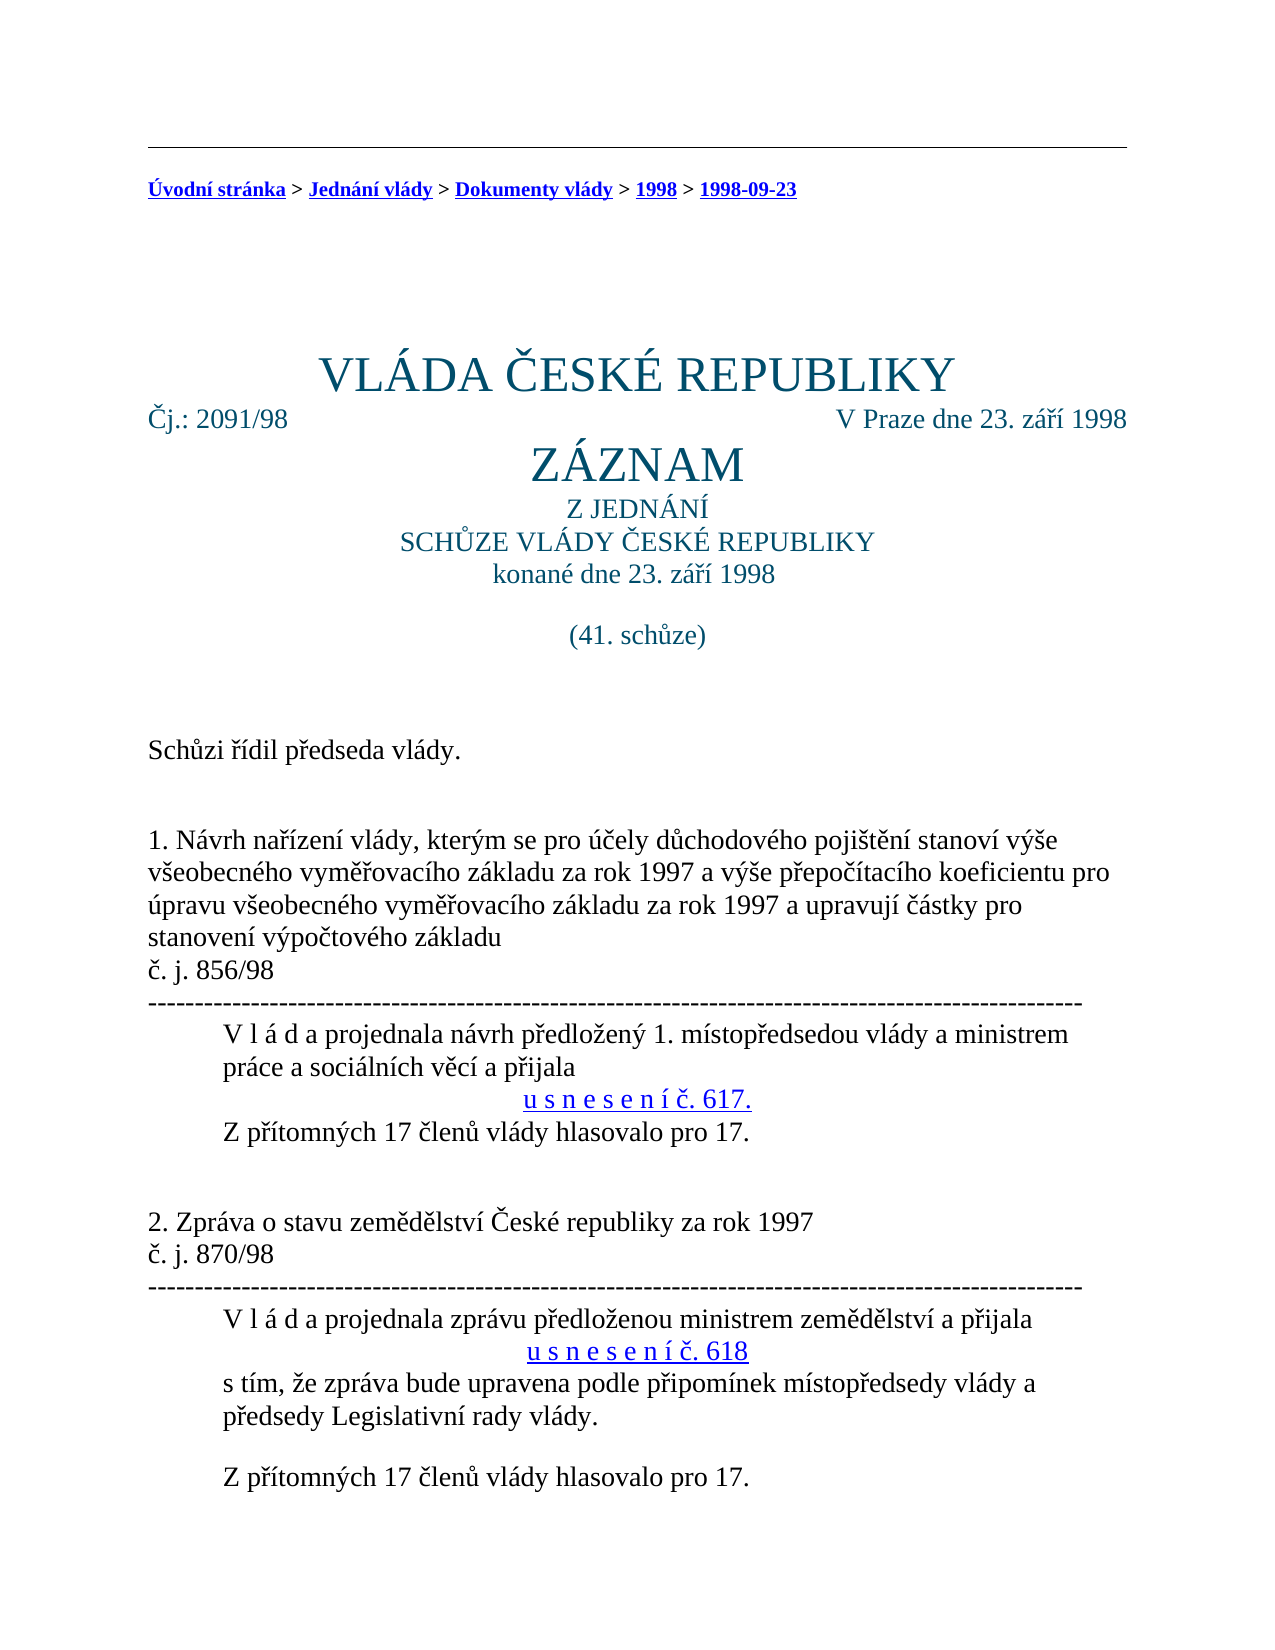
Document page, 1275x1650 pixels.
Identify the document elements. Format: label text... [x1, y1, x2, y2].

text V l á d a projednala zprávu předloženou ministrem zemědělství a přijala [223, 1302, 1127, 1334]
text ZÁZNAM Z JEDNÁNÍ SCHŮZE VLÁDY ČESKÉ REPUBLIKY konané dne 23. září 1998 (41. schůze) [148, 435, 1127, 651]
table_header V Praze dne 23. září 1998 [638, 403, 1127, 435]
text Schůzi řídil předseda vlády. 1. Návrh nařízení vlády, kterým se pro účely důchodového pojištění stanoví výše všeobecného vyměřovacího základu za rok 1997 a výše přepočítacího koeficientu pro úpravu všeobecného vyměřovacího základu za rok 1997 a upravují částky pro stanovení výpočtového základu č. j. 856/98 ---------------------------------------------------------------------------------------------------- [148, 676, 1127, 1017]
subtitle Úvodní stránka > Jednání vlády > Dokumenty vlády > 1998 > 1998-09-23 [148, 177, 1127, 201]
text 2. Zpráva o stavu zemědělství České republiky za rok 1997 č. j. 870/98 ---------------------------------------------------------------------------------------------------- [148, 1147, 1127, 1302]
text u s n e s e n í č. 617. [148, 1082, 1127, 1115]
text VLÁDA ČESKÉ REPUBLIKY [148, 316, 1127, 402]
text s tím, že zpráva bude upravena podle připomínek místopředsedy vlády a předsedy Legislativní rady vlády. Z přítomných 17 členů vlády hlasovalo pro 17. [223, 1367, 1127, 1492]
table_header Čj.: 2091/98 [148, 403, 637, 435]
text Z přítomných 17 členů vlády hlasovalo pro 17. [223, 1115, 1127, 1147]
text u s n e s e n í č. 618 [148, 1334, 1127, 1367]
text V l á d a projednala návrh předložený 1. místopředsedou vlády a ministrem práce a sociálních věcí a přijala [223, 1017, 1127, 1082]
